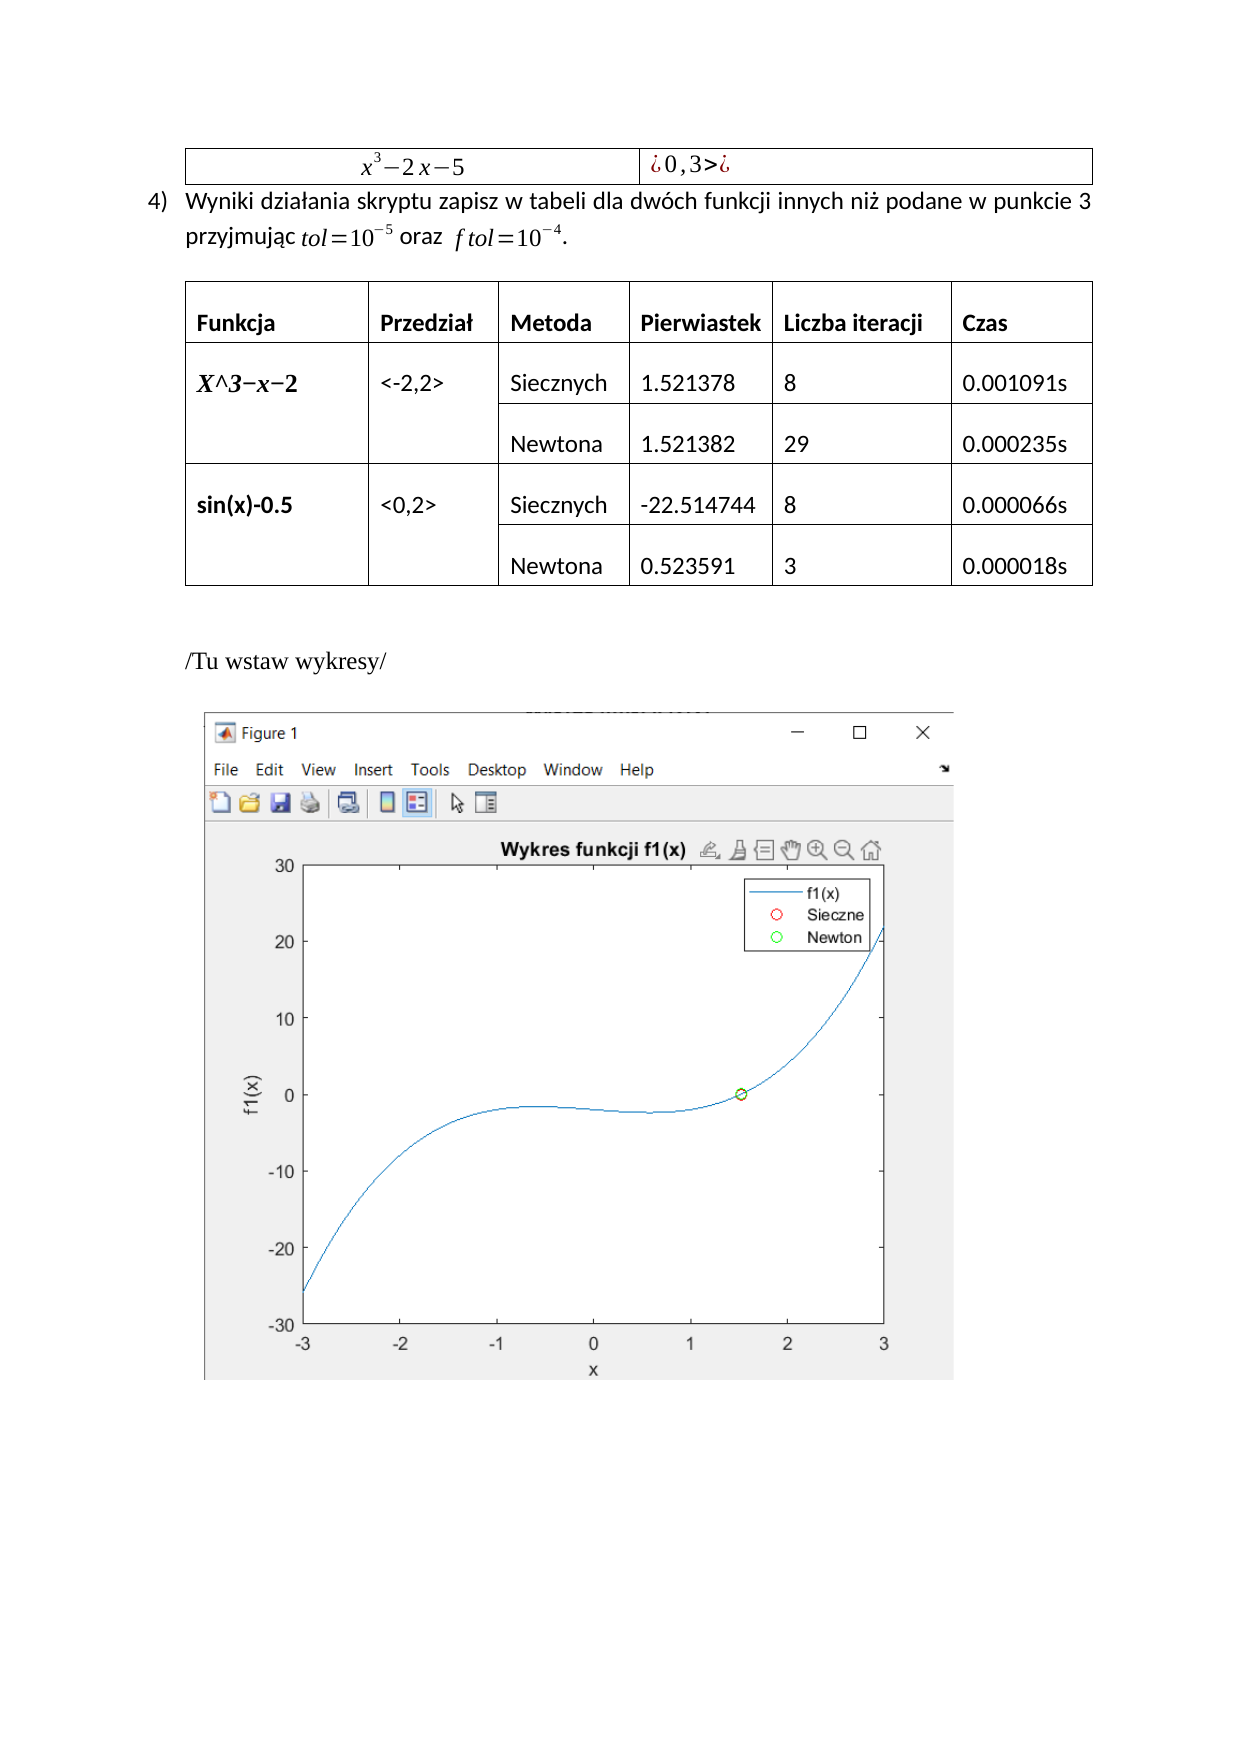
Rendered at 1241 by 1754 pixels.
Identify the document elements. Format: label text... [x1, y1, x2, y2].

table_cell 8 [773, 343, 951, 402]
table_cell 0.000235s [952, 404, 1092, 463]
table_header Przedział [369, 282, 498, 342]
list Wyniki działania skryptu zapisz w tabeli dla dwóch funkcji innych niż podane w punkcie 3 przyjmując oraz . [148, 185, 1093, 251]
table_cell 0.001091s [952, 343, 1092, 402]
table_header Pierwiastek [630, 282, 772, 342]
table_header Metoda [499, 282, 629, 342]
table_cell 1.521382 [630, 404, 772, 463]
table_cell Newtona [499, 404, 629, 463]
text /Tu wstaw wykresy/ [185, 646, 1093, 675]
table_cell Siecznych [499, 343, 629, 402]
table_cell 0.523591 [630, 525, 772, 585]
table_cell 3 [773, 525, 951, 585]
table_cell <0,2> [369, 464, 498, 585]
table_header Funkcja [186, 282, 368, 342]
table_cell X^3−x−2 [186, 343, 368, 463]
table_cell Siecznych [499, 464, 629, 524]
table_cell 8 [773, 464, 951, 524]
table_cell 0.000018s [952, 525, 1092, 585]
table_cell 1.521378 [630, 343, 772, 402]
table_cell <-2,2> [369, 343, 498, 463]
table_cell 0.000066s [952, 464, 1092, 524]
table_cell Newtona [499, 525, 629, 585]
table_cell -22.514744 [630, 464, 772, 524]
table_header Liczba iteracji [773, 282, 951, 342]
table_cell 29 [773, 404, 951, 463]
table_header Czas [952, 282, 1092, 342]
table_cell [186, 149, 639, 184]
table_cell [640, 149, 1092, 184]
table_cell sin(x)-0.5 [186, 464, 368, 585]
